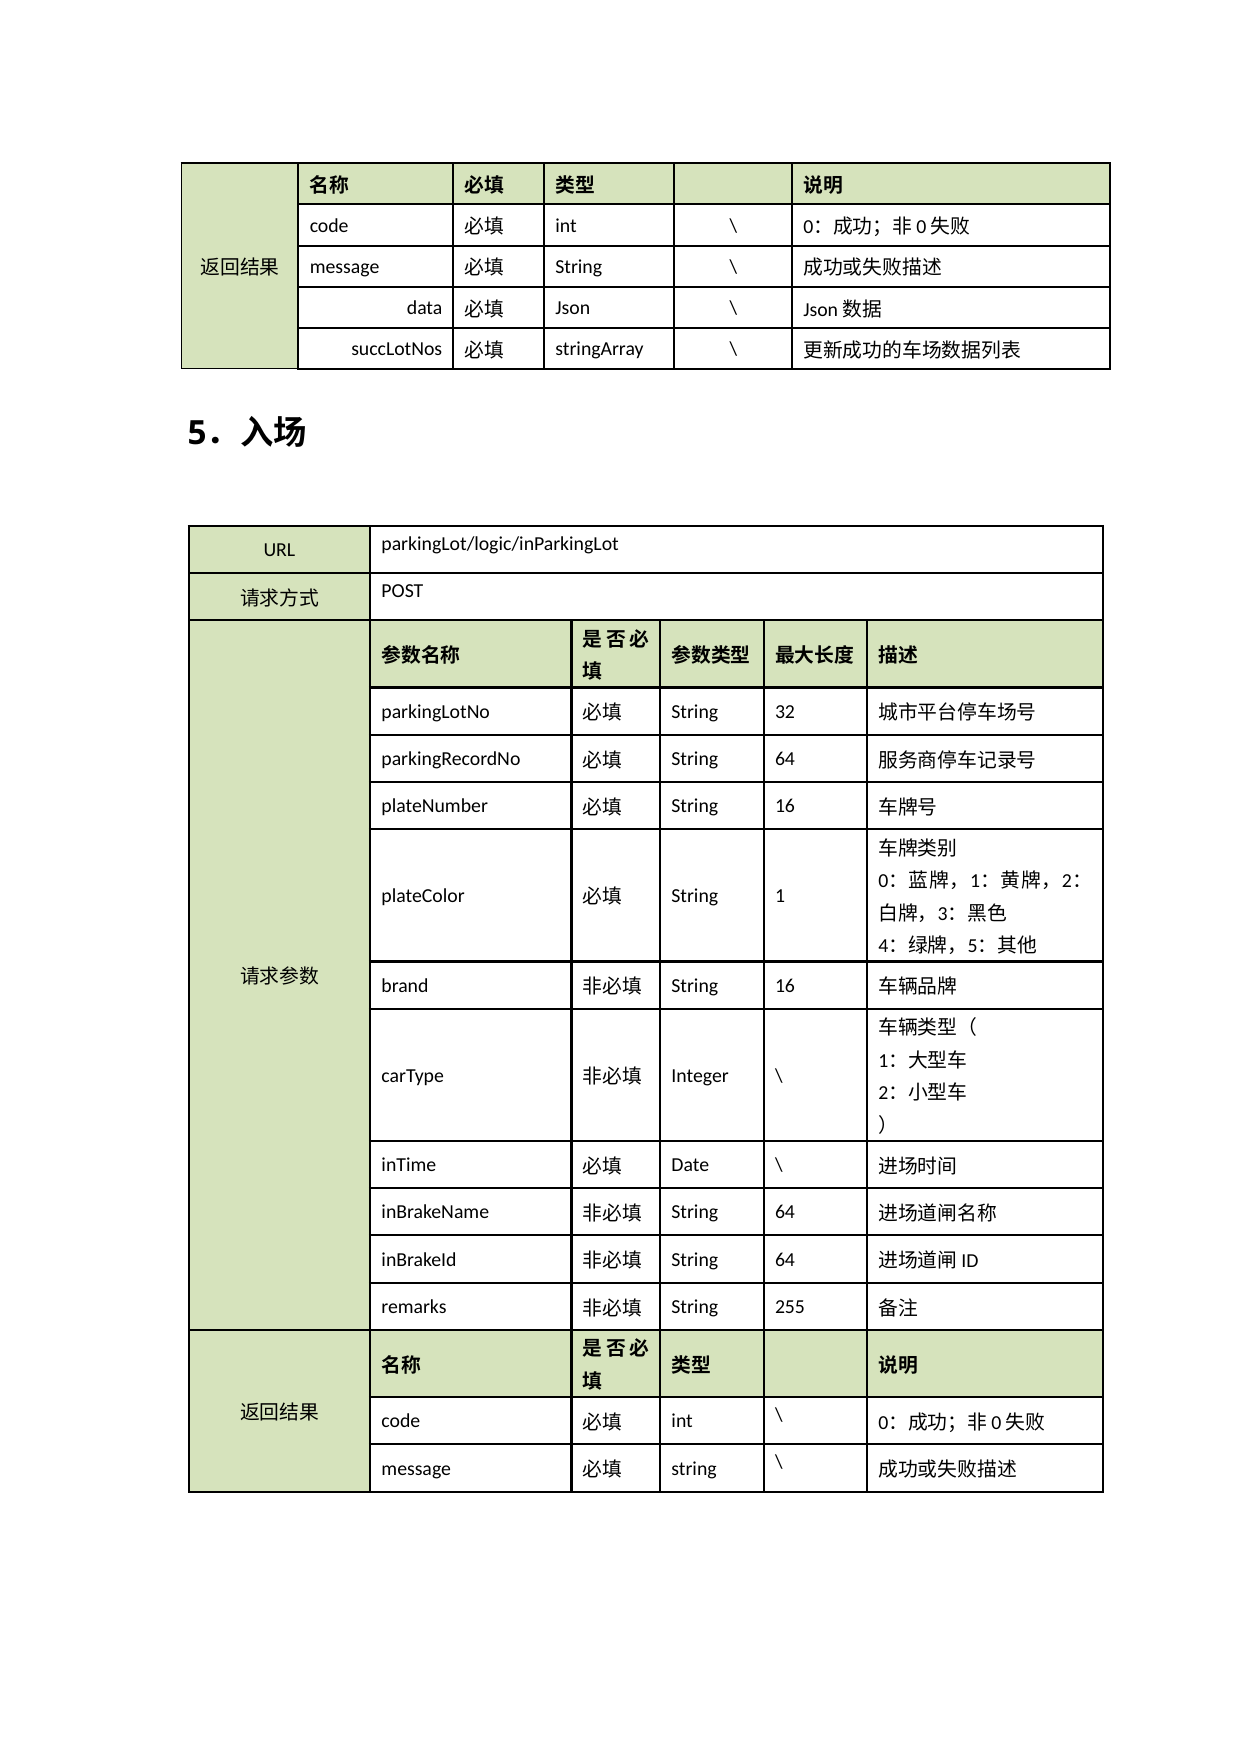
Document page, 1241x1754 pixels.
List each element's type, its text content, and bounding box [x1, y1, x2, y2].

table_cell inBrakeName [371, 1189, 570, 1234]
subtitle 5．入场 [187, 397, 1053, 462]
table_cell remarks [371, 1284, 570, 1329]
table_cell 必填 [454, 329, 543, 368]
table_cell inBrakeId [371, 1236, 570, 1282]
table_cell 城市平台停车场号 [868, 689, 1102, 734]
table_cell 0：成功；非0失败 [868, 1398, 1102, 1443]
table_cell 车牌类别 0：蓝牌，1：黄牌，2：白牌，3：黑色 4：绿牌，5：其他 [868, 830, 1102, 960]
table_cell 名称 [299, 164, 452, 203]
table_cell 必填 [573, 689, 659, 734]
table_cell 更新成功的车场数据列表 [793, 329, 1109, 368]
table_cell inTime [371, 1142, 570, 1187]
table_cell 64 [765, 736, 866, 781]
table_cell \ [765, 1010, 866, 1140]
table_cell String [661, 830, 763, 960]
table_cell \ [765, 1445, 866, 1491]
table_cell 必填 [573, 830, 659, 960]
table_cell \ [765, 1142, 866, 1187]
table_cell String [661, 783, 763, 828]
table_cell 必填 [573, 1445, 659, 1491]
table_cell 成功或失败描述 [868, 1445, 1102, 1491]
table_cell String [661, 1284, 763, 1329]
table_cell 请求方式 [190, 574, 369, 619]
table_cell plateColor [371, 830, 570, 960]
table_cell 进场道闸ID [868, 1236, 1102, 1282]
table_cell 非必填 [573, 1010, 659, 1140]
table_cell 描述 [868, 621, 1102, 686]
table_cell String [545, 247, 673, 286]
table_cell int [661, 1398, 763, 1443]
table_cell String [661, 963, 763, 1008]
table_cell 0：成功；非0失败 [793, 205, 1109, 244]
table_cell 参数名称 [371, 621, 570, 686]
table_cell code [371, 1398, 570, 1443]
table_cell String [661, 1236, 763, 1282]
table_cell data [299, 288, 452, 327]
table_cell 请求参数 [190, 621, 369, 1329]
table_cell String [661, 1189, 763, 1234]
table_cell 必填 [454, 247, 543, 286]
table_cell \ [675, 288, 791, 327]
table_header parkingLot/logic/inParkingLot [371, 527, 1102, 572]
table_cell 非必填 [573, 1284, 659, 1329]
table_cell [765, 1331, 866, 1396]
table_cell 进场时间 [868, 1142, 1102, 1187]
table_cell 64 [765, 1236, 866, 1282]
table_cell 255 [765, 1284, 866, 1329]
table_cell 说明 [793, 164, 1109, 203]
table_cell 非必填 [573, 1236, 659, 1282]
table_cell \ [675, 205, 791, 244]
table_cell 返回结果 [182, 164, 297, 368]
table_cell succLotNos [299, 329, 452, 368]
table_cell Json数据 [793, 288, 1109, 327]
table_cell 是否必填 [573, 1331, 659, 1396]
table_cell message [299, 247, 452, 286]
table_cell 必填 [573, 1398, 659, 1443]
table_cell String [661, 736, 763, 781]
table_cell 车牌号 [868, 783, 1102, 828]
table_cell 64 [765, 1189, 866, 1234]
table_cell 最大长度 [765, 621, 866, 686]
table_cell 必填 [454, 288, 543, 327]
table_cell code [299, 205, 452, 244]
table_cell 1 [765, 830, 866, 960]
table_cell message [371, 1445, 570, 1491]
table_cell 必填 [573, 783, 659, 828]
table_cell \ [675, 329, 791, 368]
table_cell 32 [765, 689, 866, 734]
table_cell 非必填 [573, 963, 659, 1008]
table_cell 成功或失败描述 [793, 247, 1109, 286]
table_header URL [190, 527, 369, 572]
table_cell 必填 [454, 164, 543, 203]
table_cell Date [661, 1142, 763, 1187]
table_cell int [545, 205, 673, 244]
table_cell 16 [765, 963, 866, 1008]
table_cell 是否必填 [573, 621, 659, 686]
table_cell Integer [661, 1010, 763, 1140]
table_cell 必填 [573, 1142, 659, 1187]
table_cell [675, 164, 791, 203]
table_cell 参数类型 [661, 621, 763, 686]
table_cell \ [765, 1398, 866, 1443]
table_cell 16 [765, 783, 866, 828]
table_cell 必填 [454, 205, 543, 244]
table_cell stringArray [545, 329, 673, 368]
table_cell POST [371, 574, 1102, 619]
table_cell 车辆类型（ 1：大型车 2：小型车 ） [868, 1010, 1102, 1140]
table_cell plateNumber [371, 783, 570, 828]
table_cell string [661, 1445, 763, 1491]
table_cell parkingRecordNo [371, 736, 570, 781]
table_cell 名称 [371, 1331, 570, 1396]
table_cell 进场道闸名称 [868, 1189, 1102, 1234]
table_cell 说明 [868, 1331, 1102, 1396]
table_cell Json [545, 288, 673, 327]
table_cell 车辆品牌 [868, 963, 1102, 1008]
table_cell 类型 [545, 164, 673, 203]
table_cell 类型 [661, 1331, 763, 1396]
table_cell 返回结果 [190, 1331, 369, 1491]
table_cell String [661, 689, 763, 734]
table_cell parkingLotNo [371, 689, 570, 734]
table_cell 必填 [573, 736, 659, 781]
table_cell carType [371, 1010, 570, 1140]
table_cell 备注 [868, 1284, 1102, 1329]
table_cell \ [675, 247, 791, 286]
table_cell brand [371, 963, 570, 1008]
table_cell 服务商停车记录号 [868, 736, 1102, 781]
table_cell 非必填 [573, 1189, 659, 1234]
